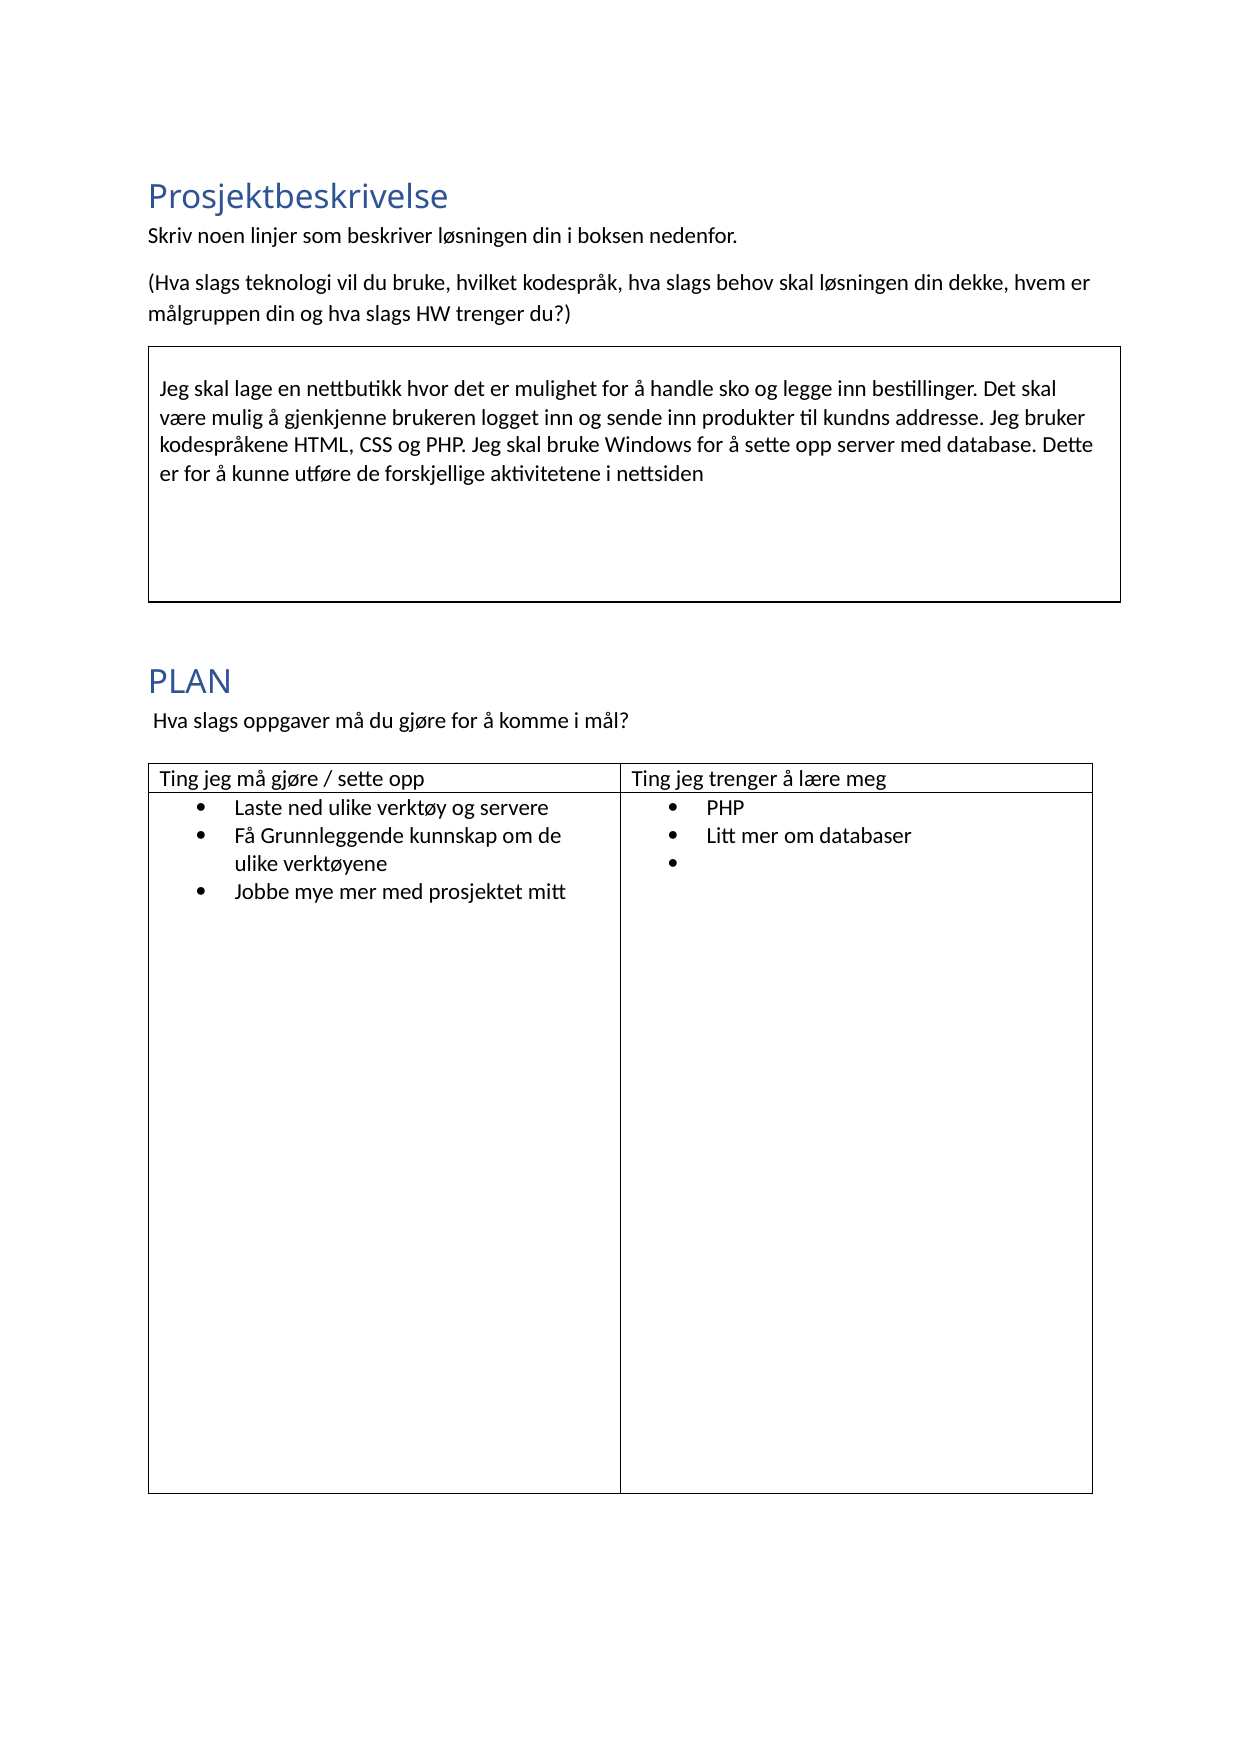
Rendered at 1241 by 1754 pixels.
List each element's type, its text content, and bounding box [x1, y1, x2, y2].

table_header Ting jeg må gjøre / sette opp [149, 764, 620, 792]
table_cell Laste ned ulike verktøy og servere Få Grunnleggende kunnskap om de ulike verktøyene Jobbe mye mer med prosjektet mitt [149, 793, 620, 1492]
text Hva slags oppgaver må du gjøre for å komme i mål? [148, 707, 1093, 735]
table_header Ting jeg trenger å lære meg [621, 764, 1092, 792]
subtitle Prosjektbeskrivelse [148, 173, 1093, 218]
table_cell PHP Litt mer om databaser [621, 793, 1092, 1492]
text Skriv noen linjer som beskriver løsningen din i boksen nedenfor. [148, 222, 1093, 249]
subtitle PLAN [148, 658, 1093, 703]
text (Hva slags teknologi vil du bruke, hvilket kodespråk, hva slags behov skal løsningen din dekke, hvem er målgruppen din og hva slags HW trenger du?) [148, 268, 1093, 327]
table_header Jeg skal lage en nettbutikk hvor det er mulighet for å handle sko og legge inn bestillinger. Det skal være mulig å gjenkjenne brukeren logget inn og sende inn produkter til kundns addresse. Jeg bruker kodespråkene HTML, CSS og PHP. Jeg skal bruke Windows for å sette opp server med database. Dette er for å kunne utføre de forskjellige aktivitetene i nettsiden [149, 347, 1120, 601]
